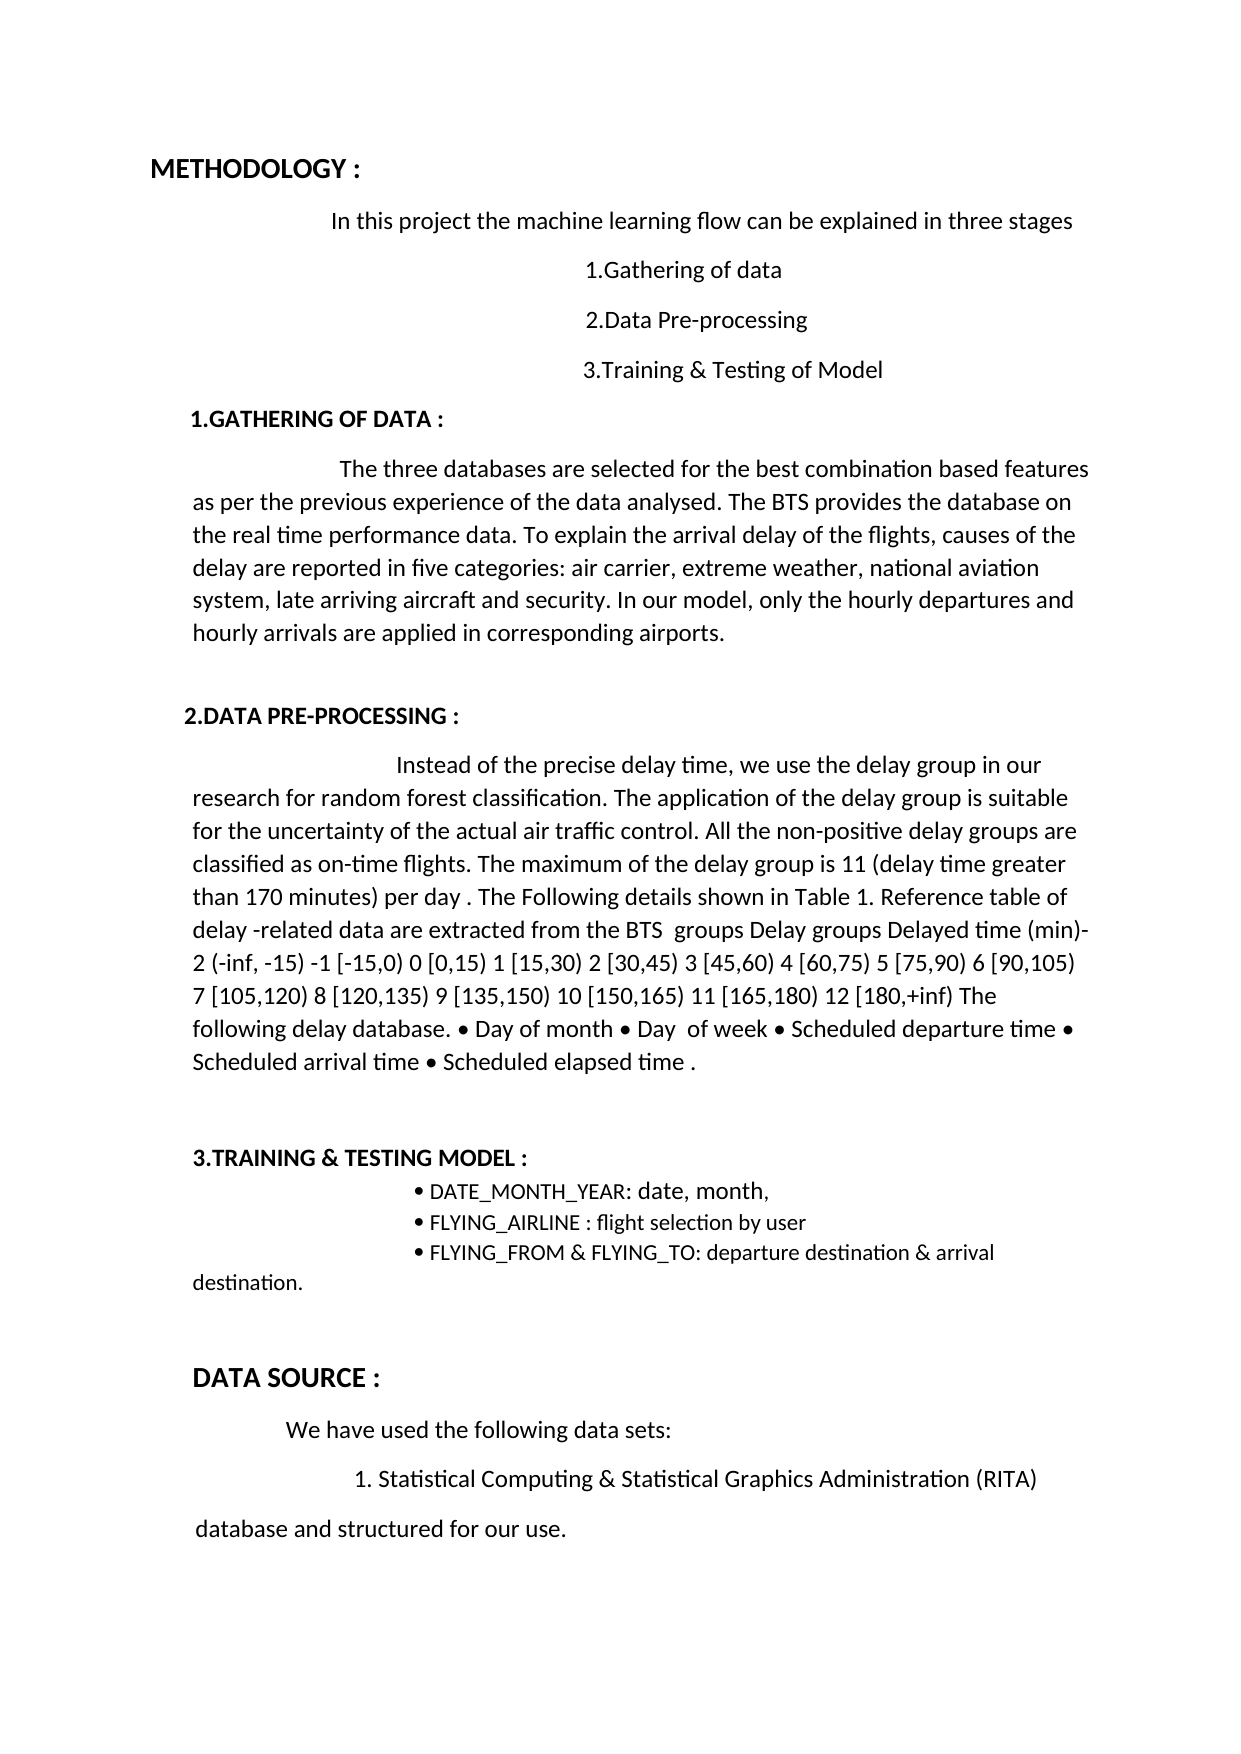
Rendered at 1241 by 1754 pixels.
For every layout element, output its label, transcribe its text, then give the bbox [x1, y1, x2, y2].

text We have used the following data sets: [150, 1414, 1090, 1444]
text METHODOLOGY : [150, 150, 1090, 186]
list FLYING_FROM & FLYING_TO: departure destination & arrival destination. [192, 1238, 1090, 1296]
list DATE_MONTH_YEAR: date, month, [192, 1175, 1090, 1205]
text database and structured for our use. [150, 1513, 1090, 1544]
text 2.DATA PRE-PROCESSING : [150, 700, 1090, 731]
list The three databases are selected for the best combination based features as per the previous experience of the data analysed. The BTS provides the database on the real time performance data. To explain the arrival delay of the flights, causes of the delay are reported in five categories: air carrier, extreme weather, national aviation system, late arriving aircraft and security. In our model, only the hourly departures and hourly arrivals are applied in corresponding airports. [192, 453, 1090, 648]
text 1. Statistical Computing & Statistical Graphics Administration (RITA) [150, 1463, 1090, 1494]
list DATA SOURCE : [192, 1359, 1090, 1394]
list FLYING_AIRLINE : flight selection by user [192, 1208, 1090, 1236]
text 2.Data Pre-processing [150, 304, 1090, 335]
list 3.TRAINING & TESTING MODEL : [192, 1142, 1090, 1172]
list Instead of the precise delay time, we use the delay group in our research for random forest classification. The application of the delay group is suitable for the uncertainty of the actual air traffic control. All the non-positive delay groups are classified as on-time flights. The maximum of the delay group is 11 (delay time greater than 170 minutes) per day . The Following details shown in Table 1. Reference table of delay -related data are extracted from the BTS groups Delay groups Delayed time (min)-2 (-inf, -15) -1 [-15,0) 0 [0,15) 1 [15,30) 2 [30,45) 3 [45,60) 4 [60,75) 5 [75,90) 6 [90,105) 7 [105,120) 8 [120,135) 9 [135,150) 10 [150,165) 11 [165,180) 12 [180,+inf) The following delay database. • Day of month • Day of week • Scheduled departure time • Scheduled arrival time • Scheduled elapsed time . [192, 750, 1090, 1076]
text 1.GATHERING OF DATA : [150, 403, 1090, 434]
text In this project the machine learning flow can be explained in three stages [150, 205, 1090, 236]
list 3.Training & Testing of Model [192, 354, 1090, 384]
text 1.Gathering of data [155, 255, 1090, 285]
